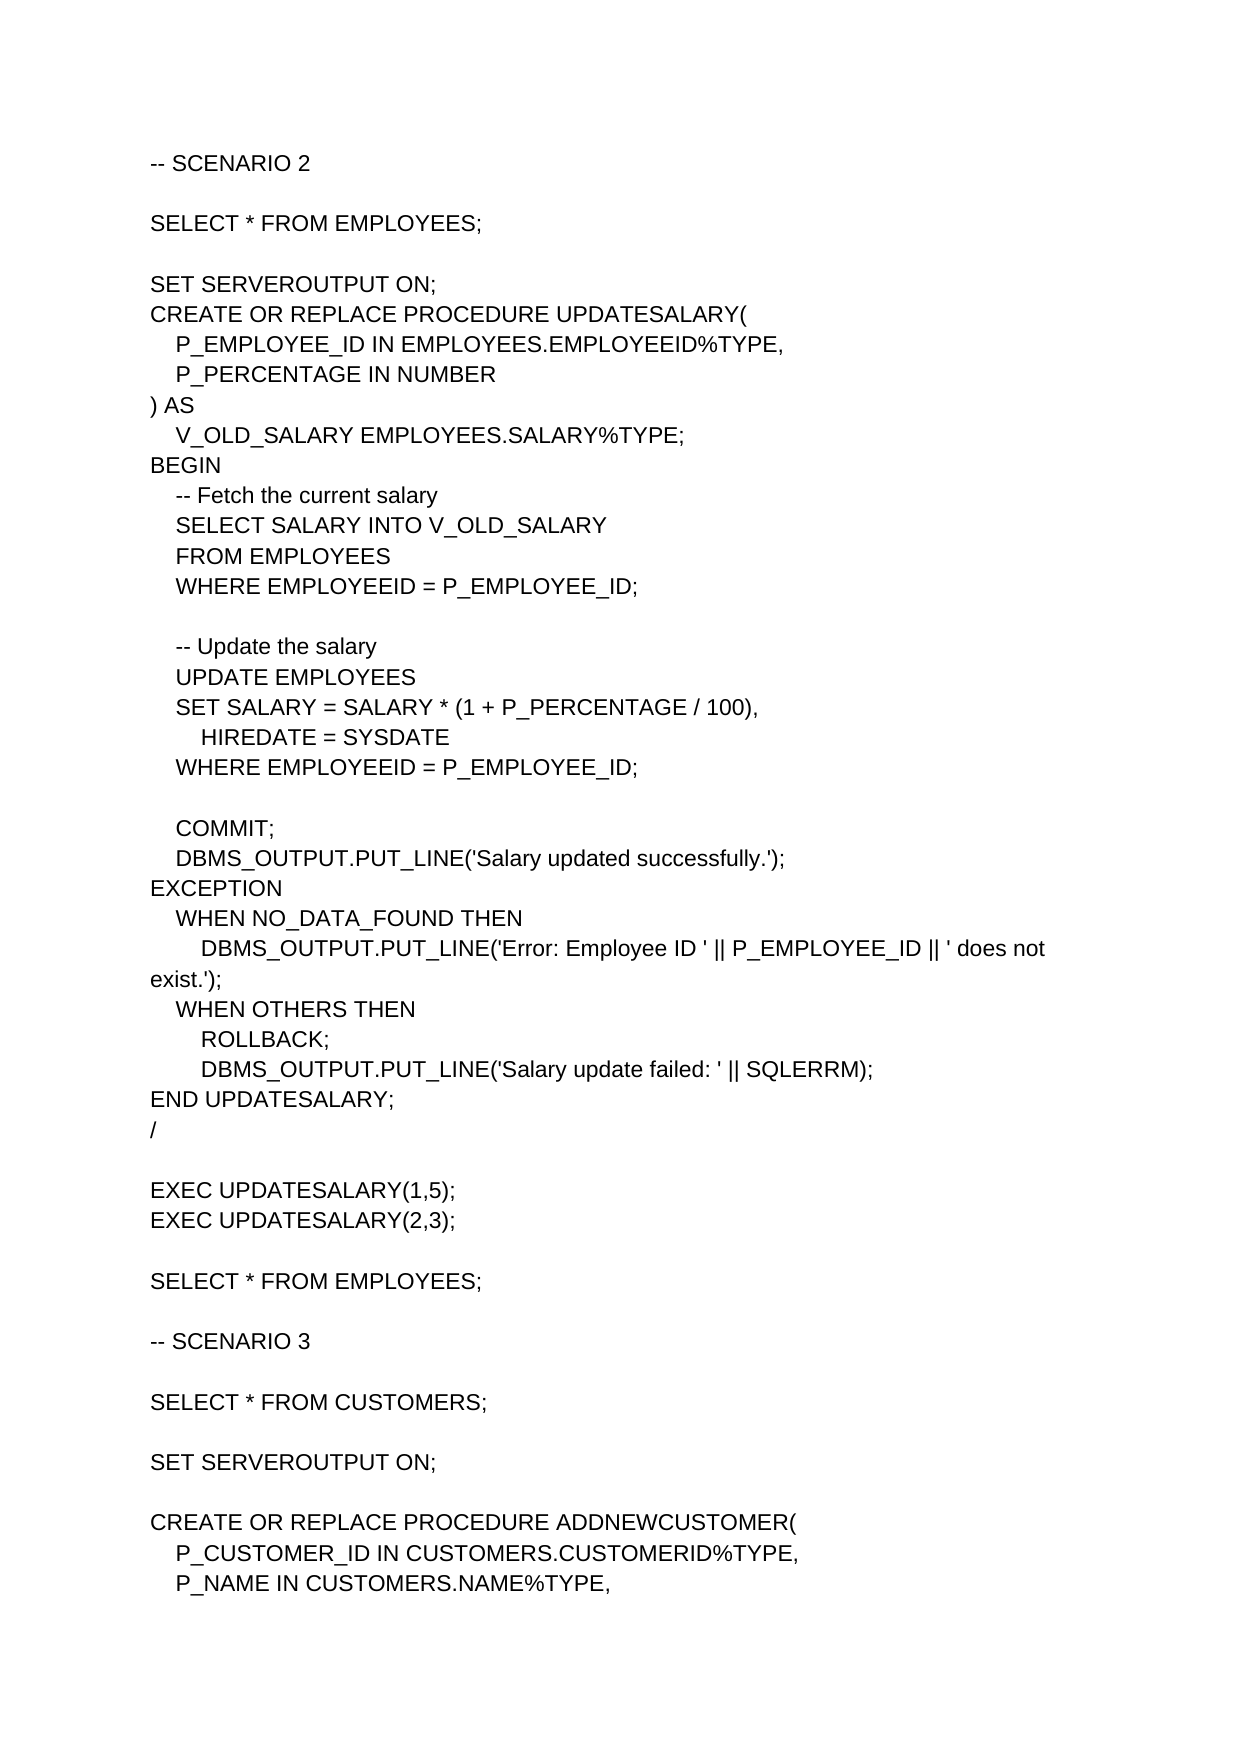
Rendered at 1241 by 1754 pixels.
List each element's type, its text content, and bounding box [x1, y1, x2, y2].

text END UPDATESALARY; [150, 1086, 1090, 1113]
text V_OLD_SALARY EMPLOYEES.SALARY%TYPE; [150, 422, 1090, 448]
text ROLLBACK; [150, 1026, 1090, 1052]
text SELECT SALARY INTO V_OLD_SALARY [150, 512, 1090, 539]
text SELECT * FROM EMPLOYEES; [150, 1268, 1090, 1294]
text / [150, 1117, 1090, 1143]
text WHEN NO_DATA_FOUND THEN [150, 905, 1090, 932]
text COMMIT; [150, 814, 1090, 841]
text CREATE OR REPLACE PROCEDURE ADDNEWCUSTOMER( [150, 1509, 1090, 1536]
text SELECT * FROM CUSTOMERS; [150, 1388, 1090, 1415]
text -- SCENARIO 2 [150, 150, 1090, 176]
text EXEC UPDATESALARY(2,3); [150, 1207, 1090, 1234]
text -- Update the salary [150, 633, 1090, 660]
text WHERE EMPLOYEEID = P_EMPLOYEE_ID; [150, 573, 1090, 599]
text P_PERCENTAGE IN NUMBER [150, 361, 1090, 388]
text DBMS_OUTPUT.PUT_LINE('Salary update failed: ' || SQLERRM); [150, 1056, 1090, 1083]
text WHERE EMPLOYEEID = P_EMPLOYEE_ID; [150, 754, 1090, 781]
text -- Fetch the current salary [150, 482, 1090, 509]
text P_EMPLOYEE_ID IN EMPLOYEES.EMPLOYEEID%TYPE, [150, 331, 1090, 358]
text UPDATE EMPLOYEES [150, 663, 1090, 690]
text EXEC UPDATESALARY(1,5); [150, 1177, 1090, 1203]
text FROM EMPLOYEES [150, 543, 1090, 569]
text DBMS_OUTPUT.PUT_LINE('Salary updated successfully.'); [150, 845, 1090, 871]
text SET SERVEROUTPUT ON; [150, 1449, 1090, 1475]
text CREATE OR REPLACE PROCEDURE UPDATESALARY( [150, 301, 1090, 327]
text WHEN OTHERS THEN [150, 996, 1090, 1022]
text P_CUSTOMER_ID IN CUSTOMERS.CUSTOMERID%TYPE, [150, 1539, 1090, 1566]
text P_NAME IN CUSTOMERS.NAME%TYPE, [150, 1570, 1090, 1596]
text BEGIN [150, 452, 1090, 478]
text SET SERVEROUTPUT ON; [150, 271, 1090, 297]
text SET SALARY = SALARY * (1 + P_PERCENTAGE / 100), [150, 694, 1090, 720]
text DBMS_OUTPUT.PUT_LINE('Error: Employee ID ' || P_EMPLOYEE_ID || ' does not exist.'); [150, 935, 1090, 992]
text ) AS [150, 392, 1090, 418]
text -- SCENARIO 3 [150, 1328, 1090, 1354]
text SELECT * FROM EMPLOYEES; [150, 210, 1090, 237]
text HIREDATE = SYSDATE [150, 724, 1090, 750]
text EXCEPTION [150, 875, 1090, 901]
